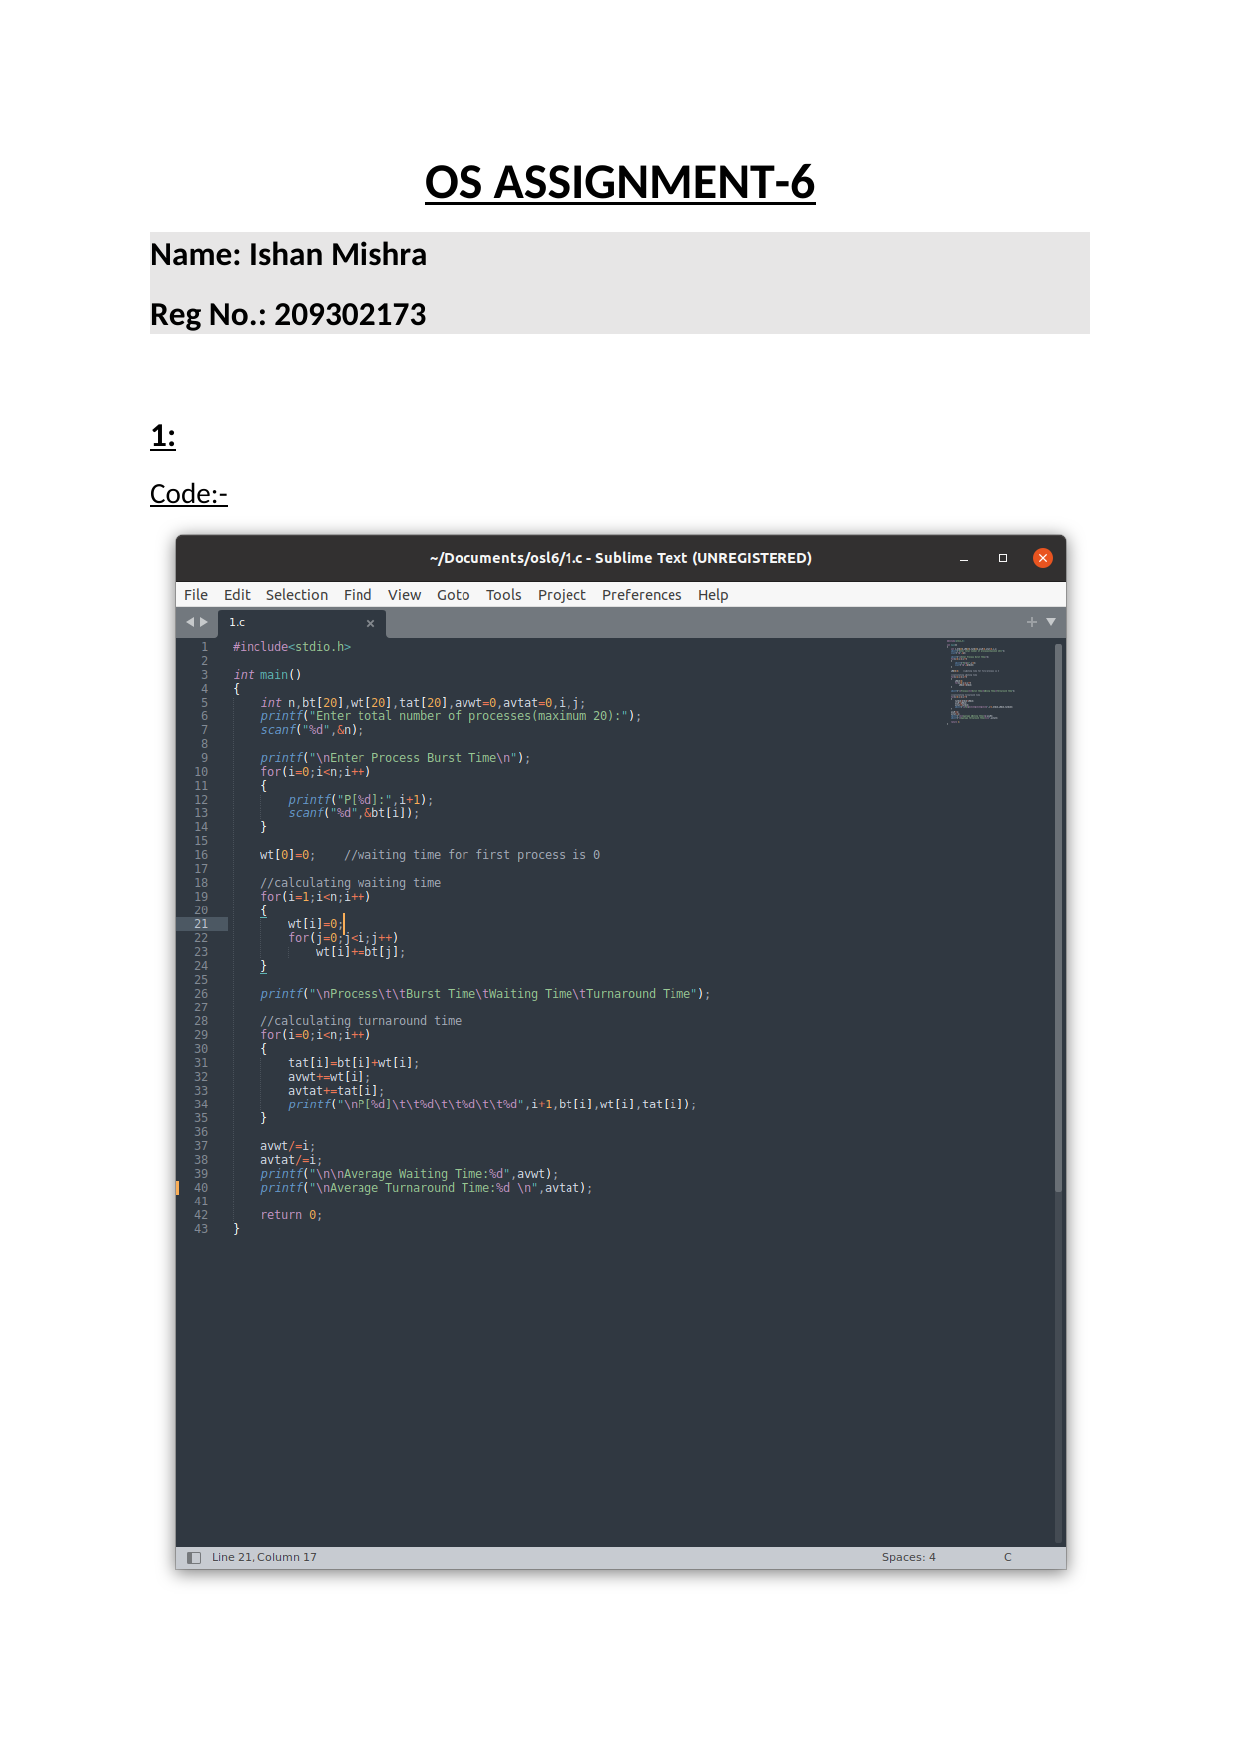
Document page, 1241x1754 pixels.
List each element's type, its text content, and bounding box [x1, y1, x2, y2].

text Reg No.: 209302173 [150, 293, 1090, 334]
text OS ASSIGNMENT-6 [150, 150, 1090, 211]
picture [150, 512, 1091, 1597]
text Name: Ishan Mishra [150, 232, 1090, 273]
text 1: [150, 414, 1090, 455]
text Code: [150, 475, 1090, 512]
